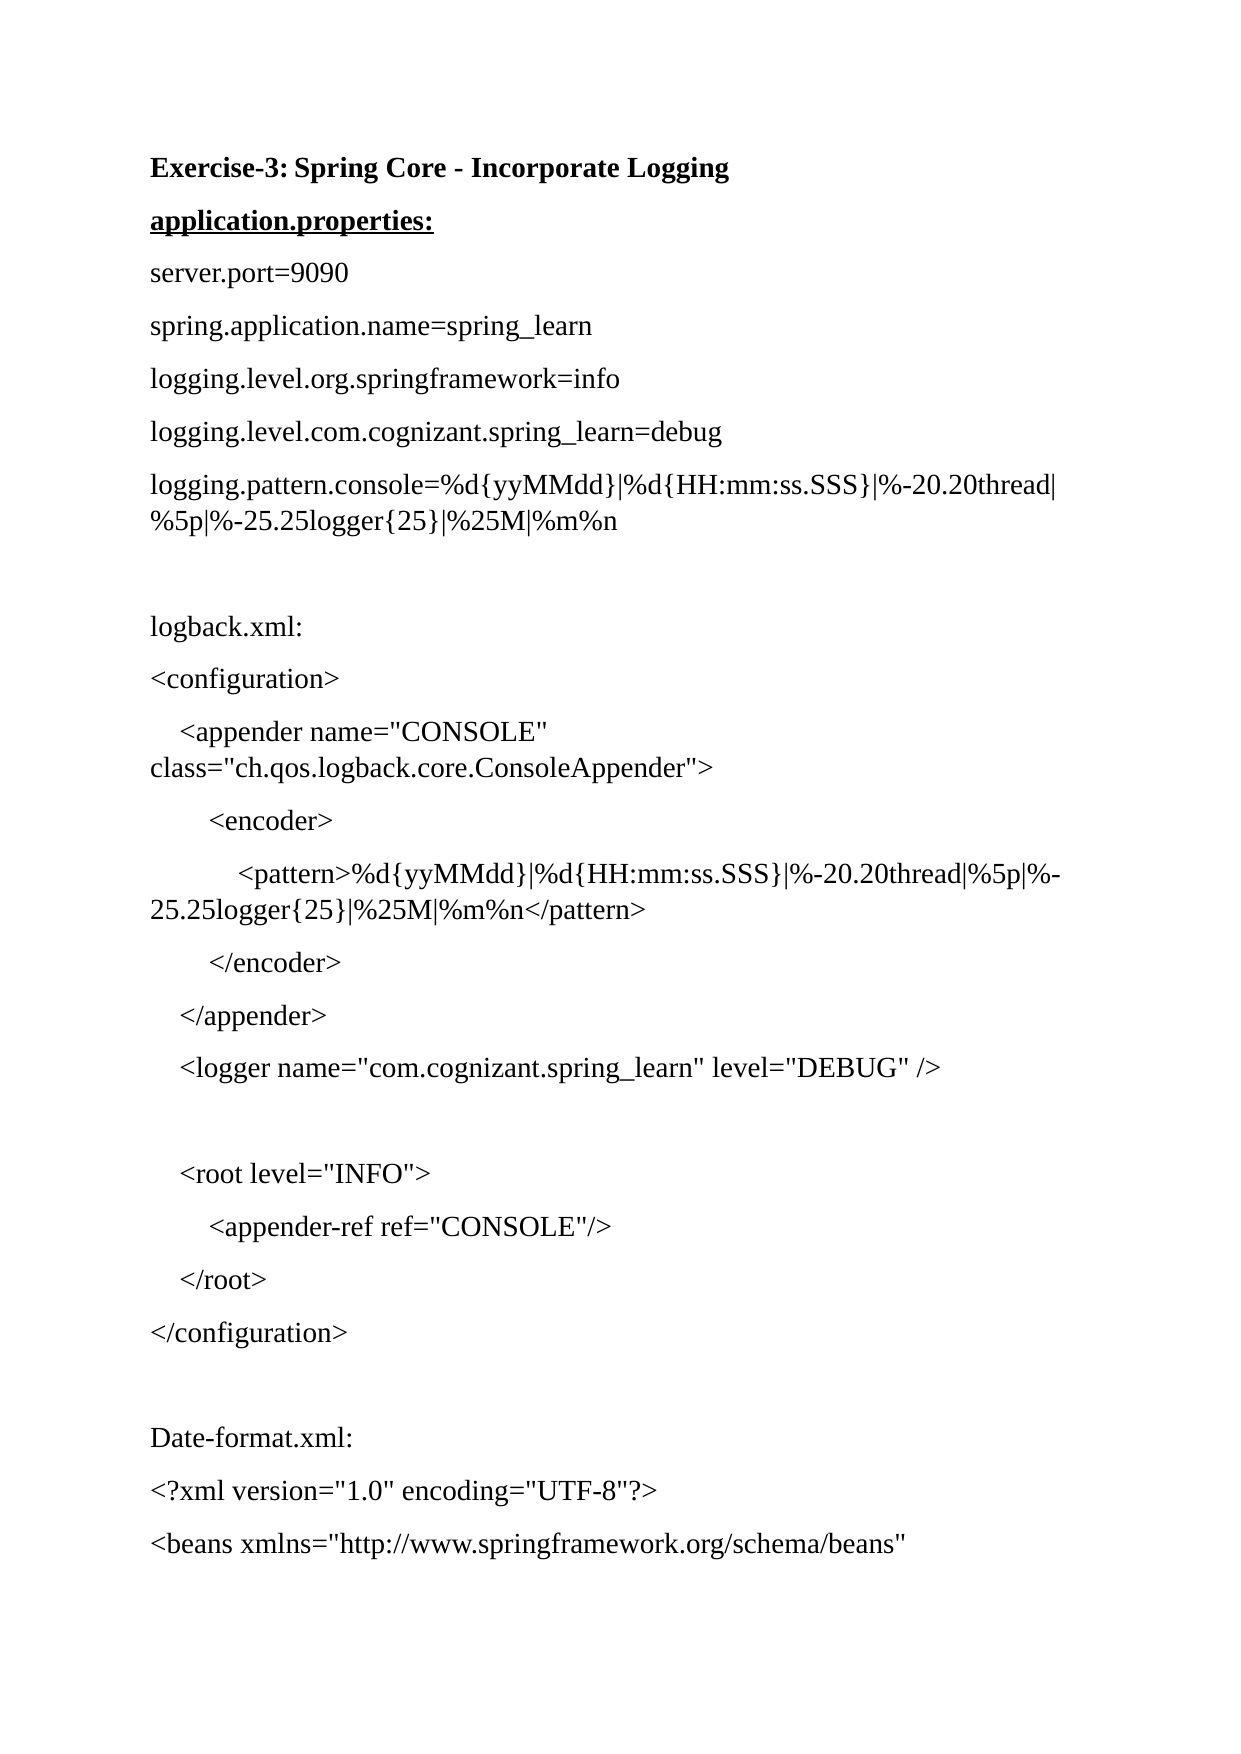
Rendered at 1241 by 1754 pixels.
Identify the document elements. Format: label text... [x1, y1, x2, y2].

text Exercise-3: Spring Core - Incorporate Logging [150, 150, 1090, 183]
text spring.application.name=spring_learn [150, 308, 1090, 342]
text </root> [150, 1262, 1090, 1295]
text </appender> [150, 998, 1090, 1031]
text logback.xml: [150, 609, 1090, 642]
text logging.level.com.cognizant.spring_learn=debug [150, 414, 1090, 448]
text <root level="INFO"> [150, 1156, 1090, 1190]
text <appender name="CONSOLE" class="ch.qos.logback.core.ConsoleAppender"> [150, 714, 1090, 784]
text application.properties: [150, 203, 1090, 236]
text logging.pattern.console=%d{yyMMdd}|%d{HH:mm:ss.SSS}|%-20.20thread|%5p|%-25.25logger{25}|%25M|%m%n [150, 467, 1090, 537]
text <?xml version="1.0" encoding="UTF-8"?> [150, 1473, 1090, 1507]
text <logger name="com.cognizant.spring_learn" level="DEBUG" /> [150, 1051, 1090, 1084]
text Date-format.xml: [150, 1420, 1090, 1454]
text <encoder> [150, 803, 1090, 837]
text </configuration> [150, 1315, 1090, 1348]
text <configuration> [150, 661, 1090, 695]
text logging.level.org.springframework=info [150, 361, 1090, 395]
text <pattern>%d{yyMMdd}|%d{HH:mm:ss.SSS}|%-20.20thread|%5p|%-25.25logger{25}|%25M|%m%n</pattern> [150, 856, 1090, 926]
text </encoder> [150, 945, 1090, 978]
text server.port=9090 [150, 256, 1090, 289]
text <beans xmlns="http://www.springframework.org/schema/beans" [150, 1526, 1090, 1559]
text <appender-ref ref="CONSOLE"/> [150, 1209, 1090, 1243]
